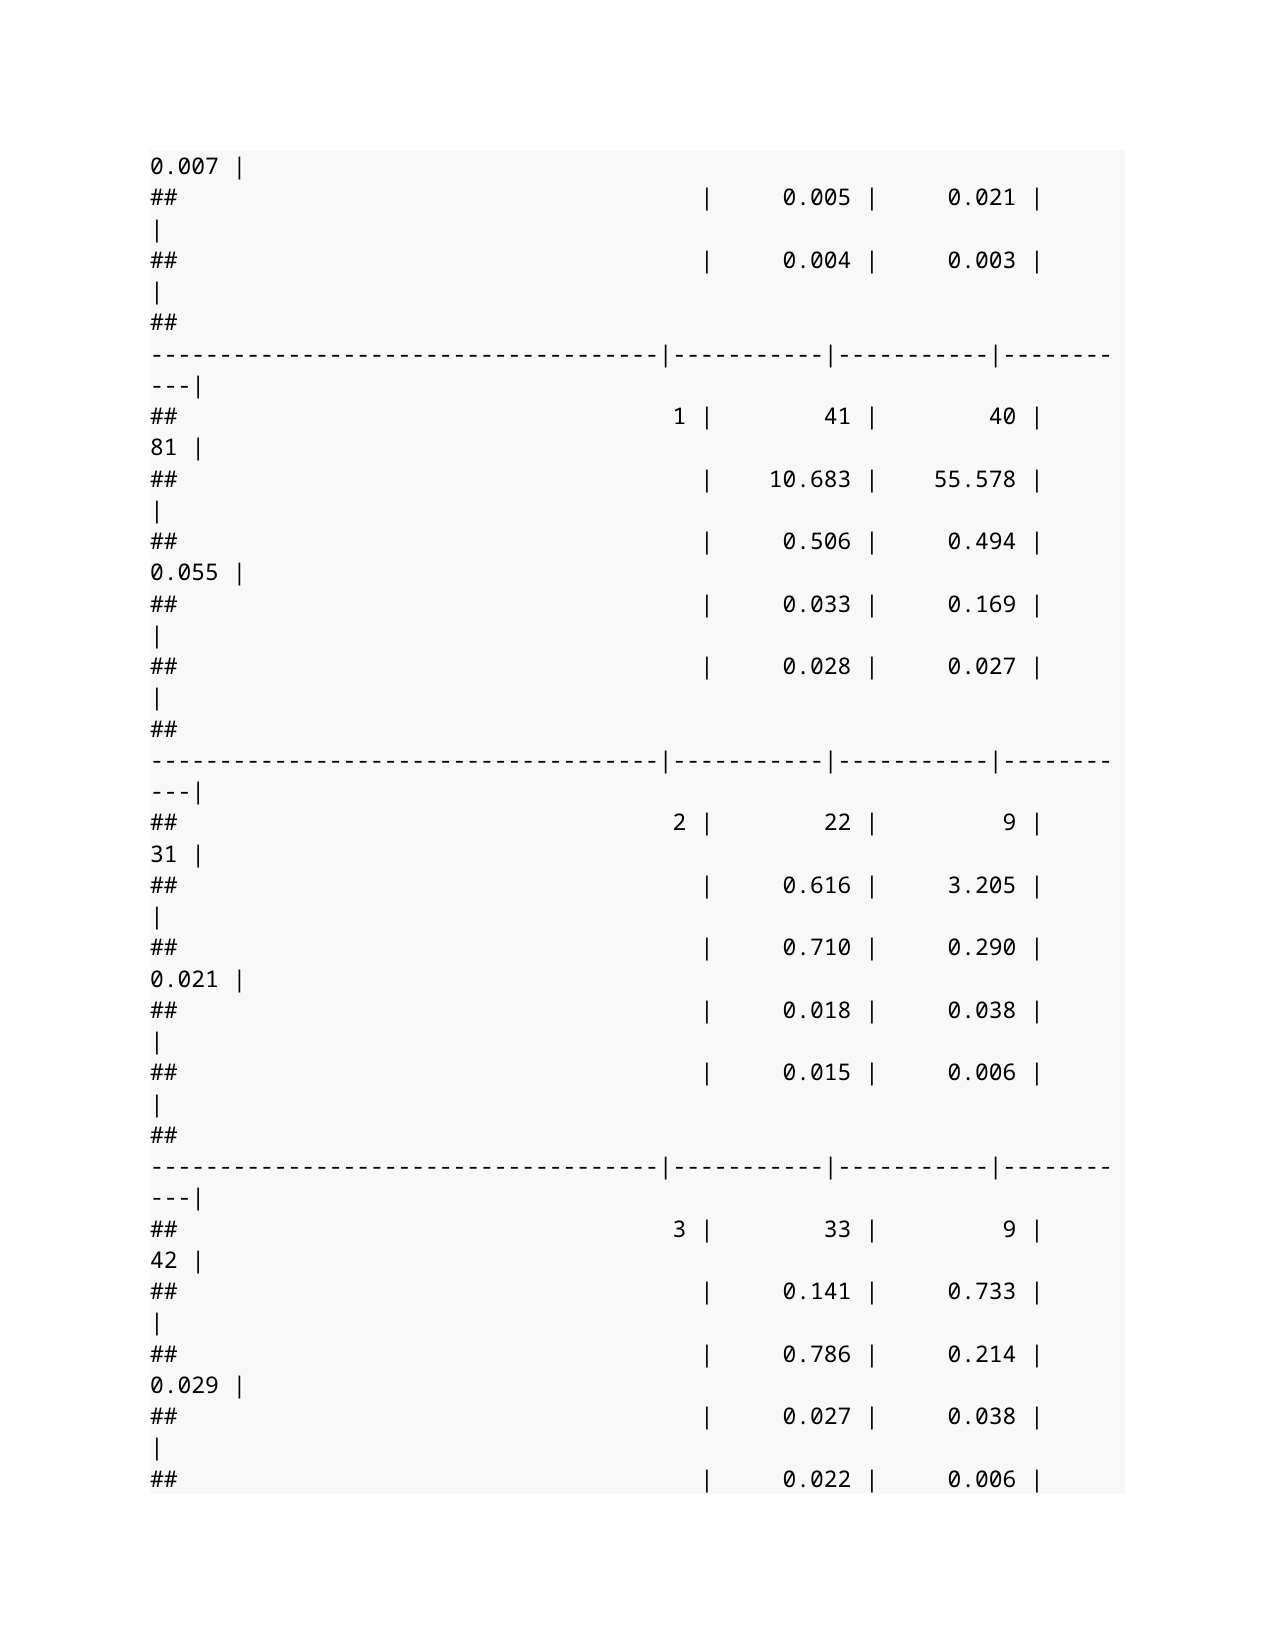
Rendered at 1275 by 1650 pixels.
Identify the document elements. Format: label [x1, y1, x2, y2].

text [150, 150, 1125, 1494]
